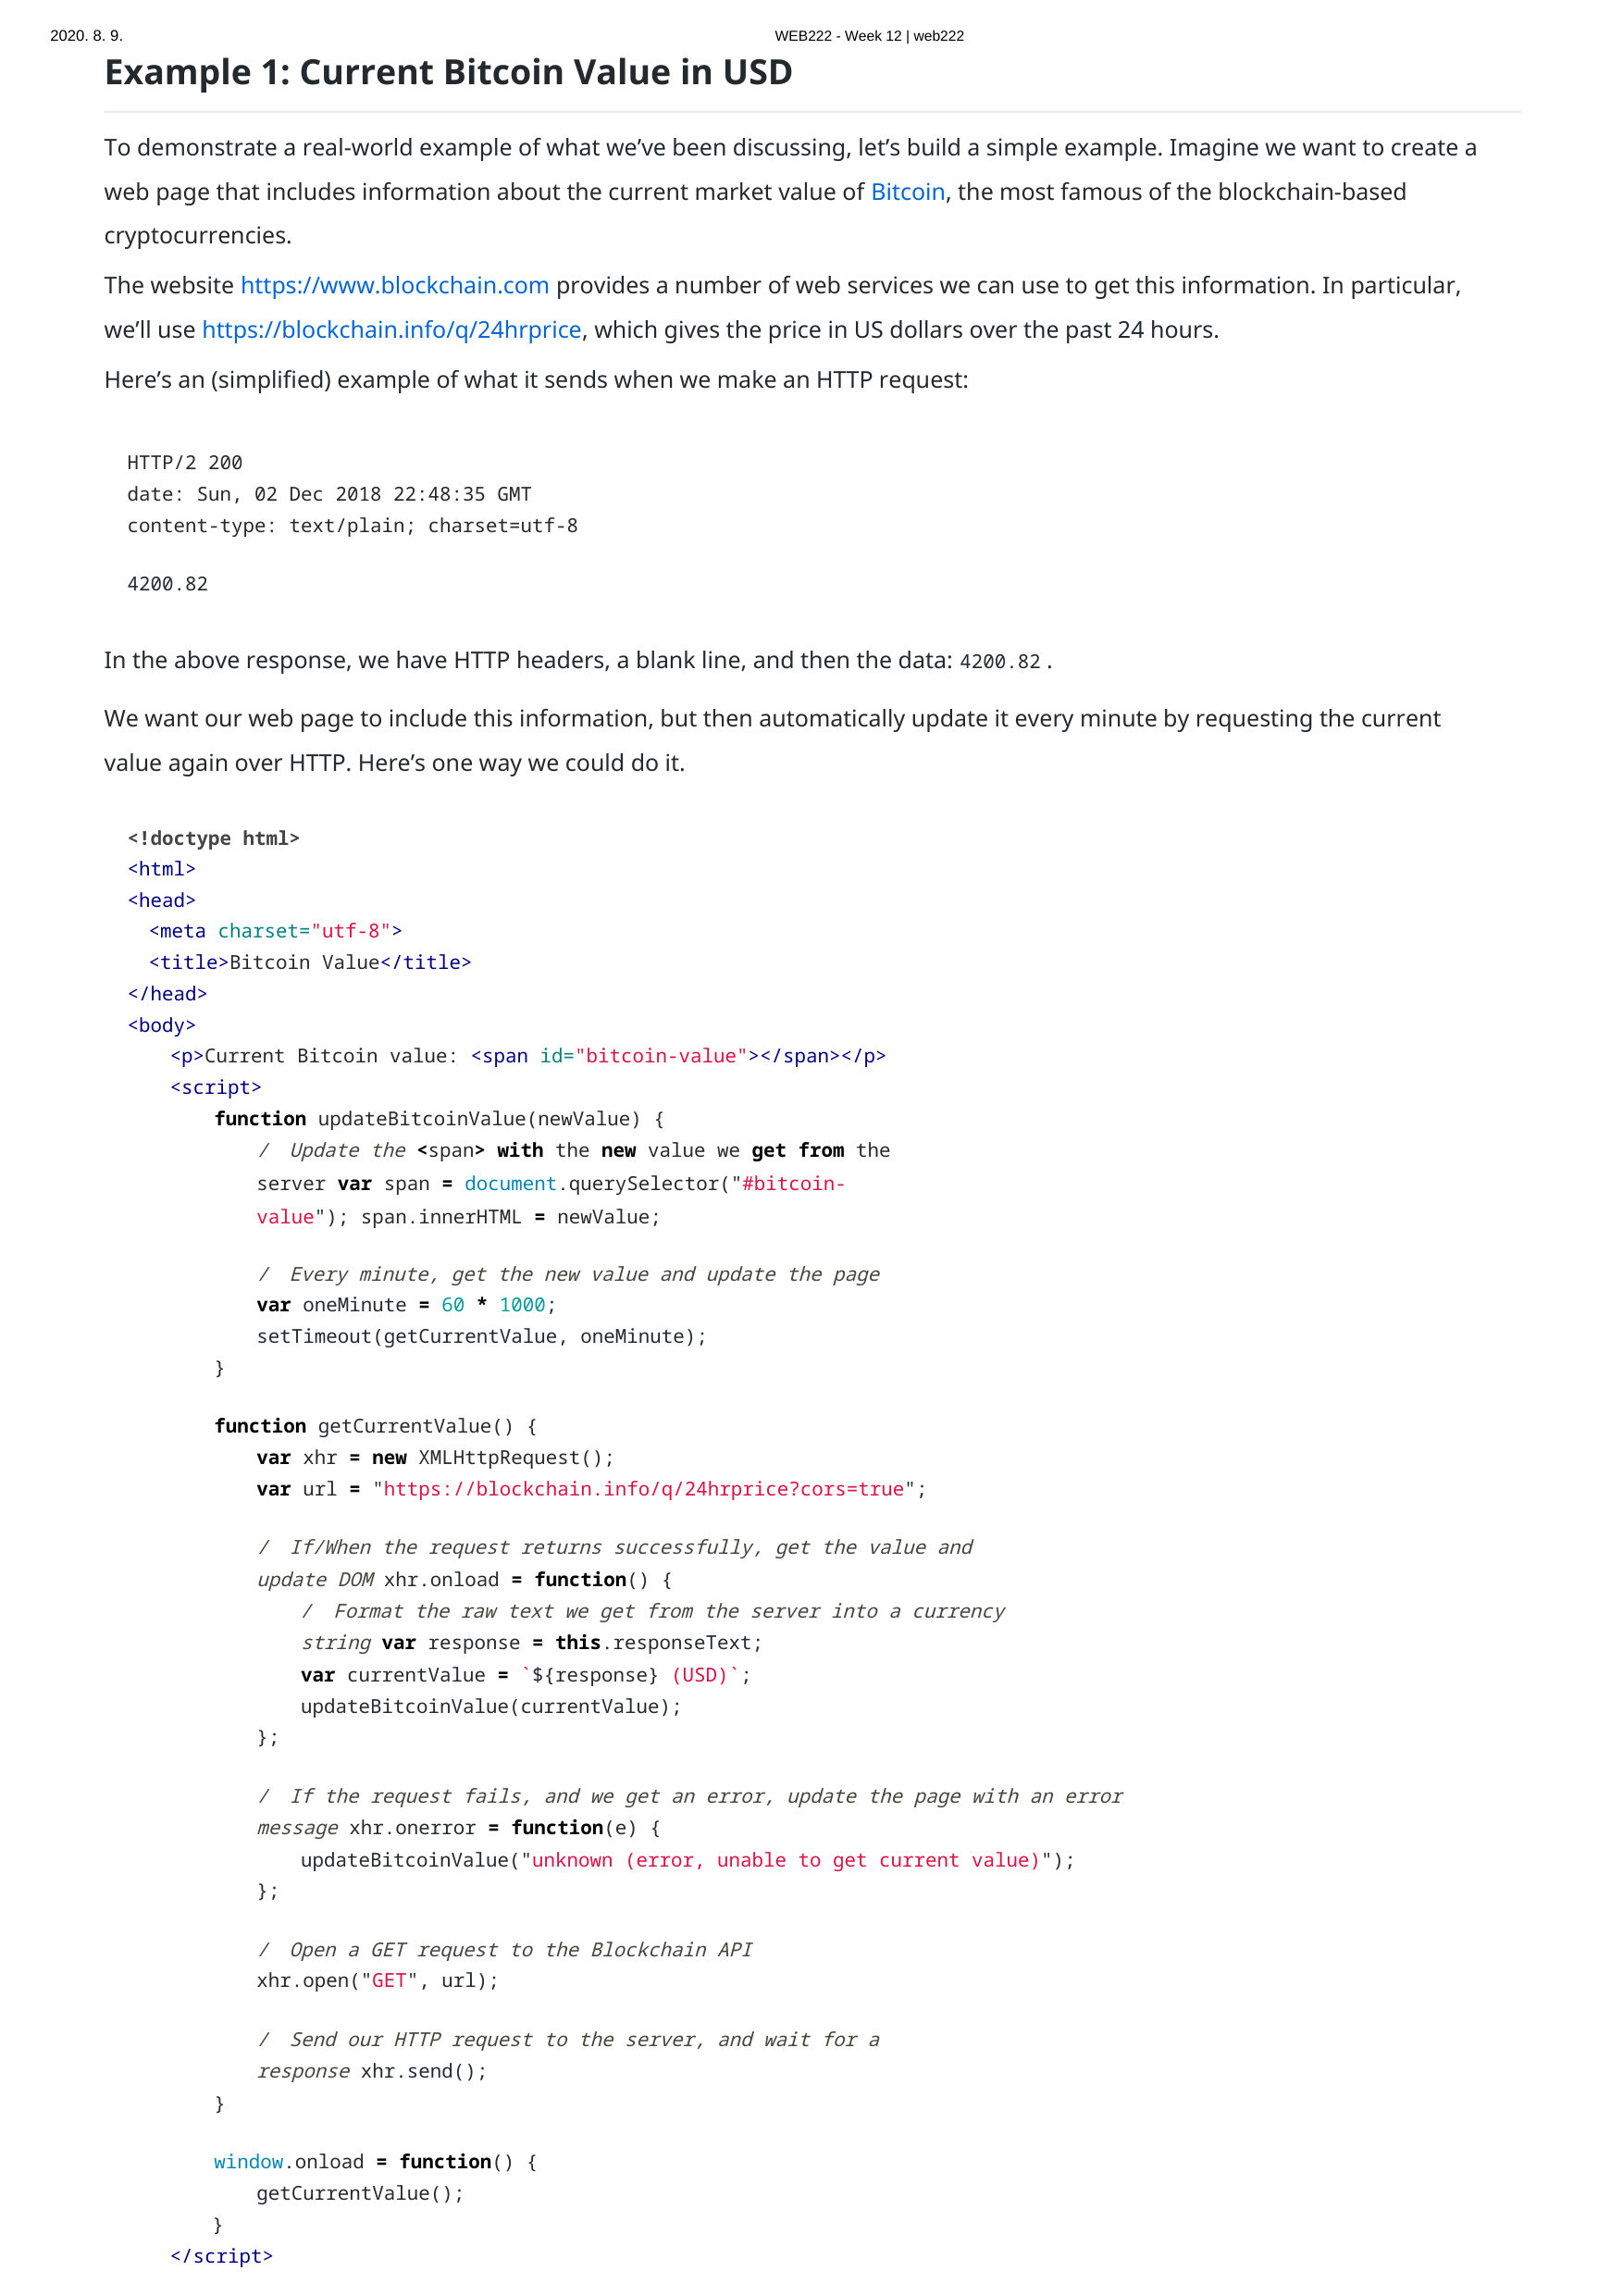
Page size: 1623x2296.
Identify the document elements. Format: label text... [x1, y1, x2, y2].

text }; [256, 1877, 1573, 1904]
text <html> [127, 855, 1573, 881]
text </script> [169, 2242, 1573, 2268]
text xhr.open("GET", url); [256, 1967, 1573, 1993]
text function getCurrentValue() { [214, 1412, 1573, 1439]
list If/When the request returns successfully, get the value and update DOM xhr.onload = function() { [256, 1533, 1047, 1592]
list If the request fails, and we get an error, update the page with an error message xhr.onerror = function(e) { [256, 1782, 1155, 1841]
text updateBitcoinValue(currentValue); [301, 1693, 1573, 1719]
text <!doctype html> [127, 825, 1573, 850]
text <p>Current Bitcoin value: <span id="bitcoin-value"></span></p> [169, 1043, 1573, 1069]
text updateBitcoinValue("unknown (error, unable to get current value)"); [301, 1846, 1573, 1872]
text } [214, 2090, 1573, 2116]
list Open a GET request to the Blockchain API [256, 1936, 1573, 1962]
text Here’s an (simplified) example of what it sends when we make an HTTP request: [104, 363, 1573, 395]
text var oneMinute = 60 * 1000; [256, 1292, 1573, 1318]
list Send our HTTP request to the server, and wait for a response xhr.send(); [256, 2026, 938, 2084]
text </head> [127, 980, 1573, 1006]
text } [214, 1354, 1573, 1380]
list Update the <span> with the new value we get from the server var span = document.querySelector("#bitcoin-value"); span.innerHTML = newValue; [256, 1136, 927, 1230]
text Example 1: Current Bitcoin Value in USD [104, 47, 1573, 94]
text <body> [127, 1011, 1573, 1037]
text var xhr = new XMLHttpRequest(); [256, 1444, 1573, 1471]
text date: Sun, 02 Dec 2018 22:48:35 GMT [127, 480, 1573, 507]
text <script> [169, 1074, 1573, 1100]
text var url = "https://blockchain.info/q/24hrprice?cors=true"; [256, 1475, 1573, 1501]
text 2020. 8. 9. WEB222 - Week 12 | web222 [50, 27, 1573, 44]
text function updateBitcoinValue(newValue) { [214, 1105, 1573, 1131]
text window.onload = function() { [214, 2148, 1573, 2175]
text var currentValue = `${response} (USD)`; [301, 1661, 1573, 1687]
text To demonstrate a real-world example of what we’ve been discussing, let’s build a simple example. Imagine we want to create a web page that includes information about the current market value of Bitcoin, the most famous of the blockchain-based cryptocurrencies. [104, 131, 1498, 251]
text }; [256, 1723, 1573, 1750]
text } [50, 2211, 386, 2237]
text HTTP/2 200 [127, 450, 1573, 476]
text <head> [127, 887, 1573, 912]
text content-type: text/plain; charset=utf-8 [127, 512, 1573, 539]
text We want our web page to include this information, but then automatically update it every minute by requesting the current value again over HTTP. Here’s one way we could do it. [104, 702, 1482, 778]
text 4200.82 [127, 571, 1573, 597]
text <title>Bitcoin Value</title> [148, 949, 1573, 975]
text The website https://www.blockchain.com provides a number of web services we can use to get this information. In particular, we’ll use https://blockchain.info/q/24hrprice, which gives the price in US dollars over the past 24 hours. [104, 269, 1465, 345]
list Every minute, get the new value and update the page [256, 1260, 1573, 1286]
list Format the raw text we get from the server into a currency string var response = this.responseText; [300, 1597, 1035, 1656]
text getCurrentValue(); [256, 2179, 1573, 2205]
text In the above response, we have HTTP headers, a blank line, and then the data: 4200.82 . [104, 644, 1573, 676]
text setTimeout(getCurrentValue, oneMinute); [256, 1322, 1573, 1349]
text <meta charset="utf-8"> [148, 918, 1573, 944]
